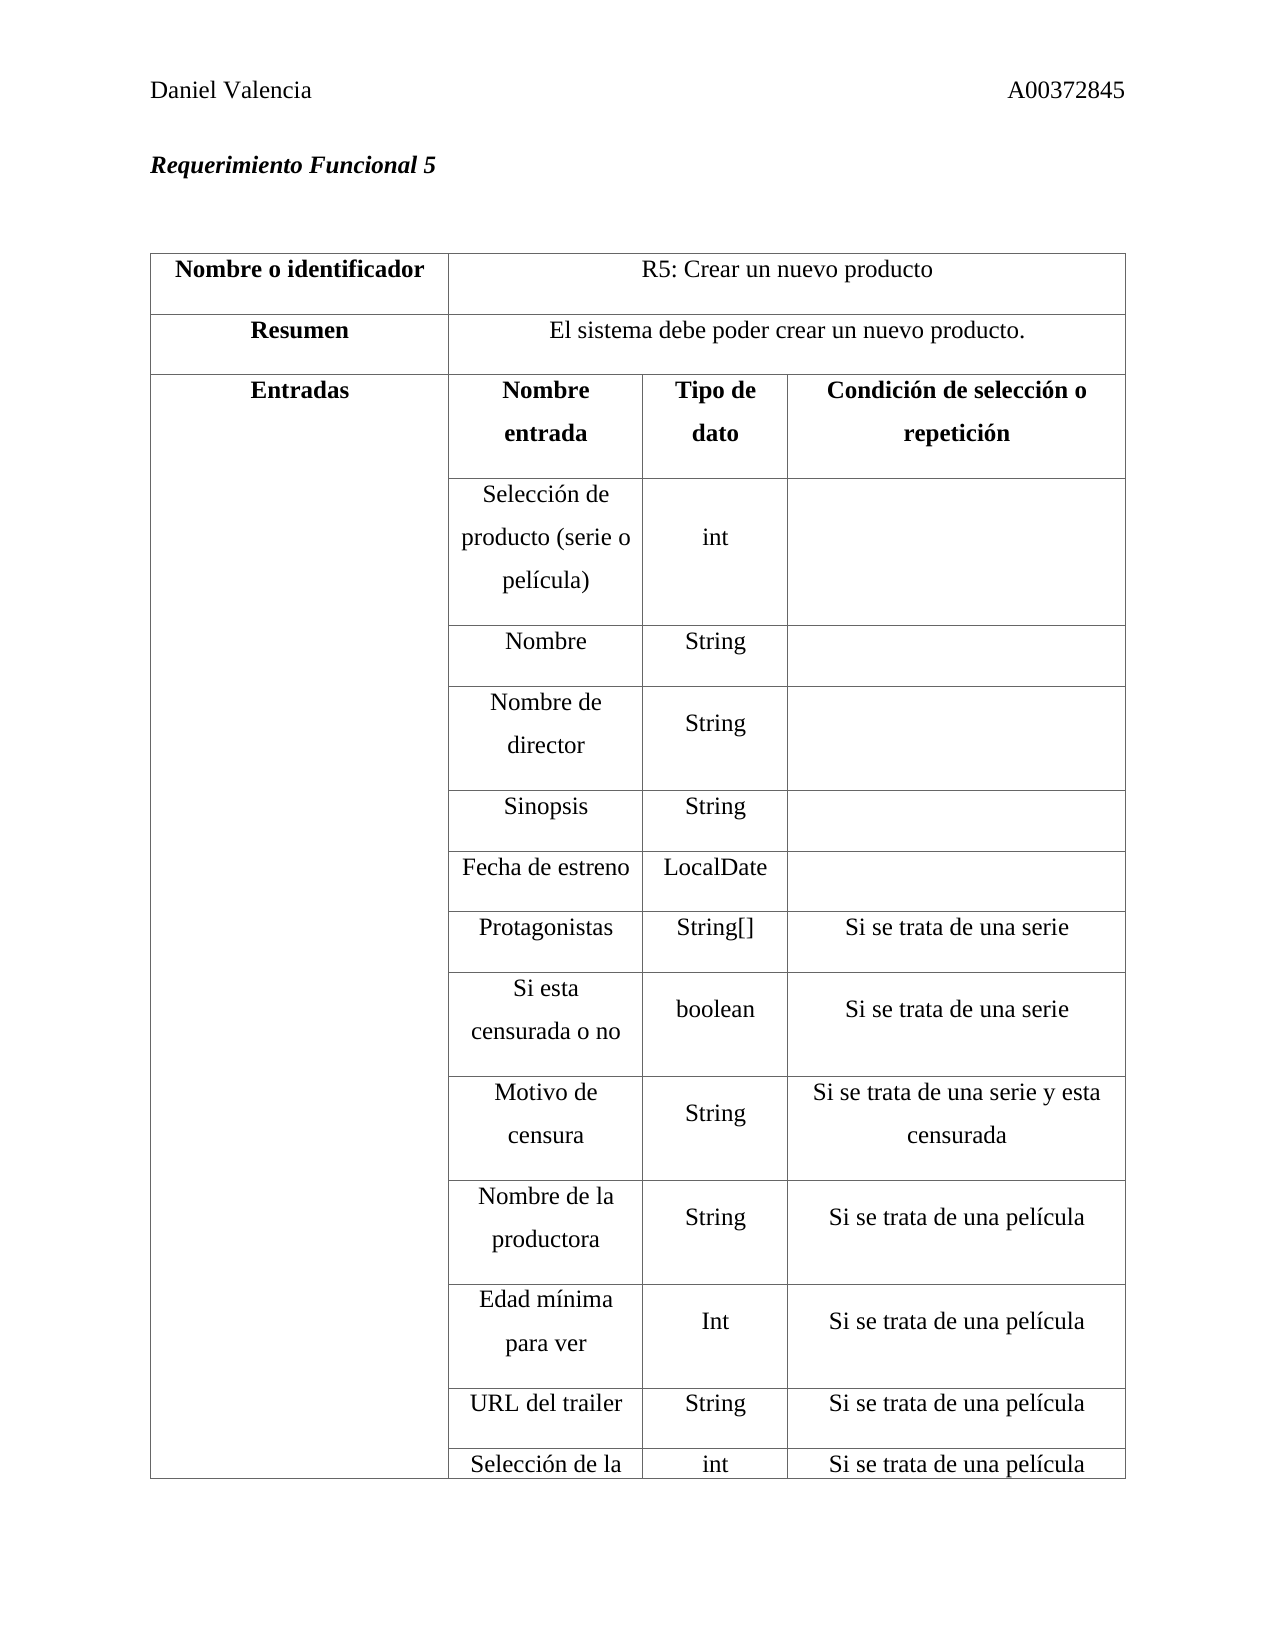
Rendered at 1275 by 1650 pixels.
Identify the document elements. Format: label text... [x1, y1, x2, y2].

table_cell String [643, 687, 787, 790]
table_cell int [643, 1449, 787, 1478]
table_cell Protagonistas [449, 912, 642, 972]
table_cell String [643, 1389, 787, 1448]
table_cell [788, 687, 1125, 790]
table_cell Sinopsis [449, 791, 642, 851]
table_cell Si esta censurada o no [449, 973, 642, 1076]
table_cell String [643, 626, 787, 686]
table_cell String[] [643, 912, 787, 972]
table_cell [788, 1449, 1125, 1478]
table_cell Nombre entrada [449, 375, 642, 478]
table_cell Si se trata de una película [788, 1181, 1125, 1283]
table_cell Edad mínima para ver [449, 1285, 642, 1387]
subtitle Requerimiento Funcional 5 [150, 150, 1125, 179]
table_cell Int [643, 1285, 787, 1387]
table_cell int [643, 479, 787, 625]
table_cell Nombre de director [449, 687, 642, 790]
table_cell Si se trata de una serie [788, 973, 1125, 1076]
table_header R5: Crear un nuevo producto [449, 254, 1125, 314]
table_cell Si se trata de una película [788, 1285, 1125, 1387]
table_cell boolean [643, 973, 787, 1076]
table_cell El sistema debe poder crear un nuevo producto. [449, 315, 1125, 374]
table_cell String [643, 1077, 787, 1180]
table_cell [449, 1449, 642, 1478]
table_cell Resumen [151, 315, 448, 374]
table_cell Nombre de la productora [449, 1181, 642, 1283]
table_cell Tipo de dato [643, 375, 787, 478]
table_cell LocalDate [643, 852, 787, 911]
table_cell [788, 852, 1125, 911]
table_cell Nombre [449, 626, 642, 686]
table_header Nombre o identificador [151, 254, 448, 314]
table_cell [788, 479, 1125, 625]
table_cell [788, 626, 1125, 686]
table_cell Si se trata de una película [788, 1389, 1125, 1448]
table_cell URL del trailer [449, 1389, 642, 1448]
table_cell String [643, 1181, 787, 1283]
table_cell Si se trata de una serie y esta censurada [788, 1077, 1125, 1180]
table_cell Fecha de estreno [449, 852, 642, 911]
table_cell Condición de selección o repetición [788, 375, 1125, 478]
table_cell Selección de producto (serie o película) [449, 479, 642, 625]
table_cell Entradas [151, 375, 448, 1478]
table_cell [788, 791, 1125, 851]
table_cell String [643, 791, 787, 851]
table_cell Si se trata de una serie [788, 912, 1125, 972]
table_cell Motivo de censura [449, 1077, 642, 1180]
